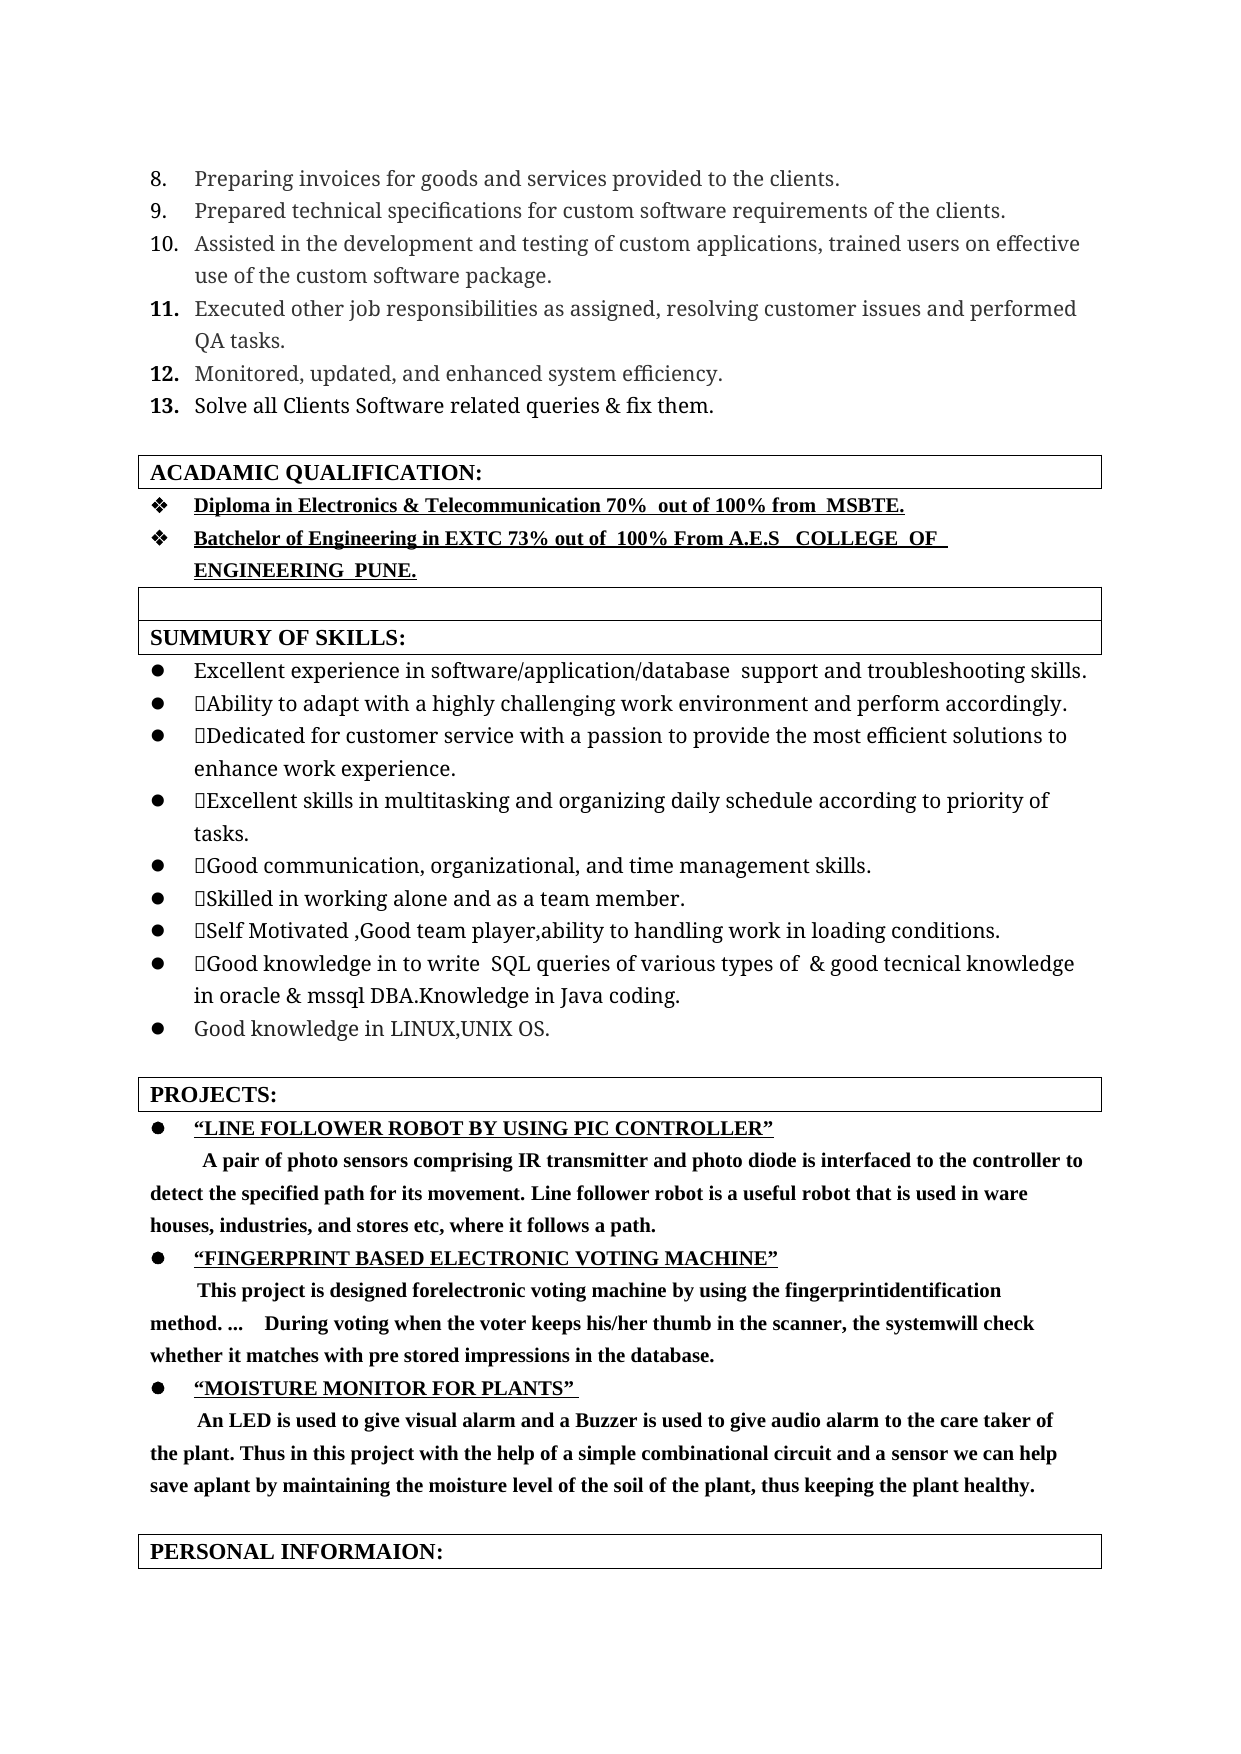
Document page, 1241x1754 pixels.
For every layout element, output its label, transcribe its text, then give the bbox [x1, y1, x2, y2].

list Ability to adapt with a highly challenging work environment and perform accordingly. [150, 687, 1090, 720]
list Good communication, organizational, and time management skills. [150, 850, 1090, 882]
list “LINE FOLLOWER ROBOT BY USING PIC CONTROLLER” [150, 1112, 1090, 1144]
list Solve all Clients Software related queries & fix them. [150, 389, 1090, 422]
table_header PROJECTS: [139, 1078, 1101, 1111]
list Good knowledge in LINUX,UNIX OS. [150, 1012, 1090, 1045]
table_header ACADAMIC QUALIFICATION: [139, 456, 1101, 488]
list Preparing invoices for goods and services provided to the clients. [150, 162, 1090, 194]
list “MOISTURE MONITOR FOR PLANTS” [150, 1372, 1090, 1404]
table_header PERSONAL INFORMAION: [139, 1535, 1101, 1568]
list Self Motivated ,Good team player,ability to handling work in loading conditions. [150, 915, 1090, 947]
list Executed other job responsibilities as assigned, resolving customer issues and performed QA tasks. [150, 292, 1090, 357]
list “FINGERPRINT BASED ELECTRONIC VOTING MACHINE” [150, 1242, 1090, 1274]
list Assisted in the development and testing of custom applications, trained users on effective use of the custom software package. [150, 227, 1090, 292]
list Excellent skills in multitasking and organizing daily schedule according to priority of tasks. [150, 785, 1090, 850]
list An LED is used to give visual alarm and a Buzzer is used to give audio alarm to the care taker of the plant. Thus in this project with the help of a simple combinational circuit and a sensor we can help save aplant by maintaining the moisture level of the soil of the plant, thus keeping the plant healthy. [150, 1404, 1090, 1502]
list Prepared technical specifications for custom software requirements of the clients. [150, 194, 1090, 227]
list Excellent experience in software/application/database support and troubleshooting skills. [150, 655, 1090, 687]
list Skilled in working alone and as a team member. [150, 882, 1090, 915]
list A pair of photo sensors comprising IR transmitter and photo diode is interfaced to the controller to detect the specified path for its movement. Line follower robot is a useful robot that is used in ware houses, industries, and stores etc, where it follows a path. [150, 1144, 1090, 1242]
list Diploma in Electronics & Telecommunication 70% out of 100% from MSBTE. [150, 489, 1090, 522]
list Monitored, updated, and enhanced system efficiency. [150, 357, 1090, 389]
list This project is designed forelectronic voting machine by using the fingerprintidentification method. ... During voting when the voter keeps his/her thumb in the scanner, the systemwill check whether it matches with pre stored impressions in the database. [150, 1274, 1090, 1372]
list Good knowledge in to write SQL queries of various types of & good tecnical knowledge in oracle & mssql DBA.Knowledge in Java coding. [150, 947, 1090, 1012]
table_header [139, 588, 1101, 620]
list Batchelor of Engineering in EXTC 73% out of 100% From A.E.S COLLEGE OF ENGINEERING PUNE. [150, 522, 1090, 587]
table_cell SUMMURY OF SKILLS: [139, 621, 1101, 654]
list Dedicated for customer service with a passion to provide the most efficient solutions to enhance work experience. [150, 720, 1090, 785]
